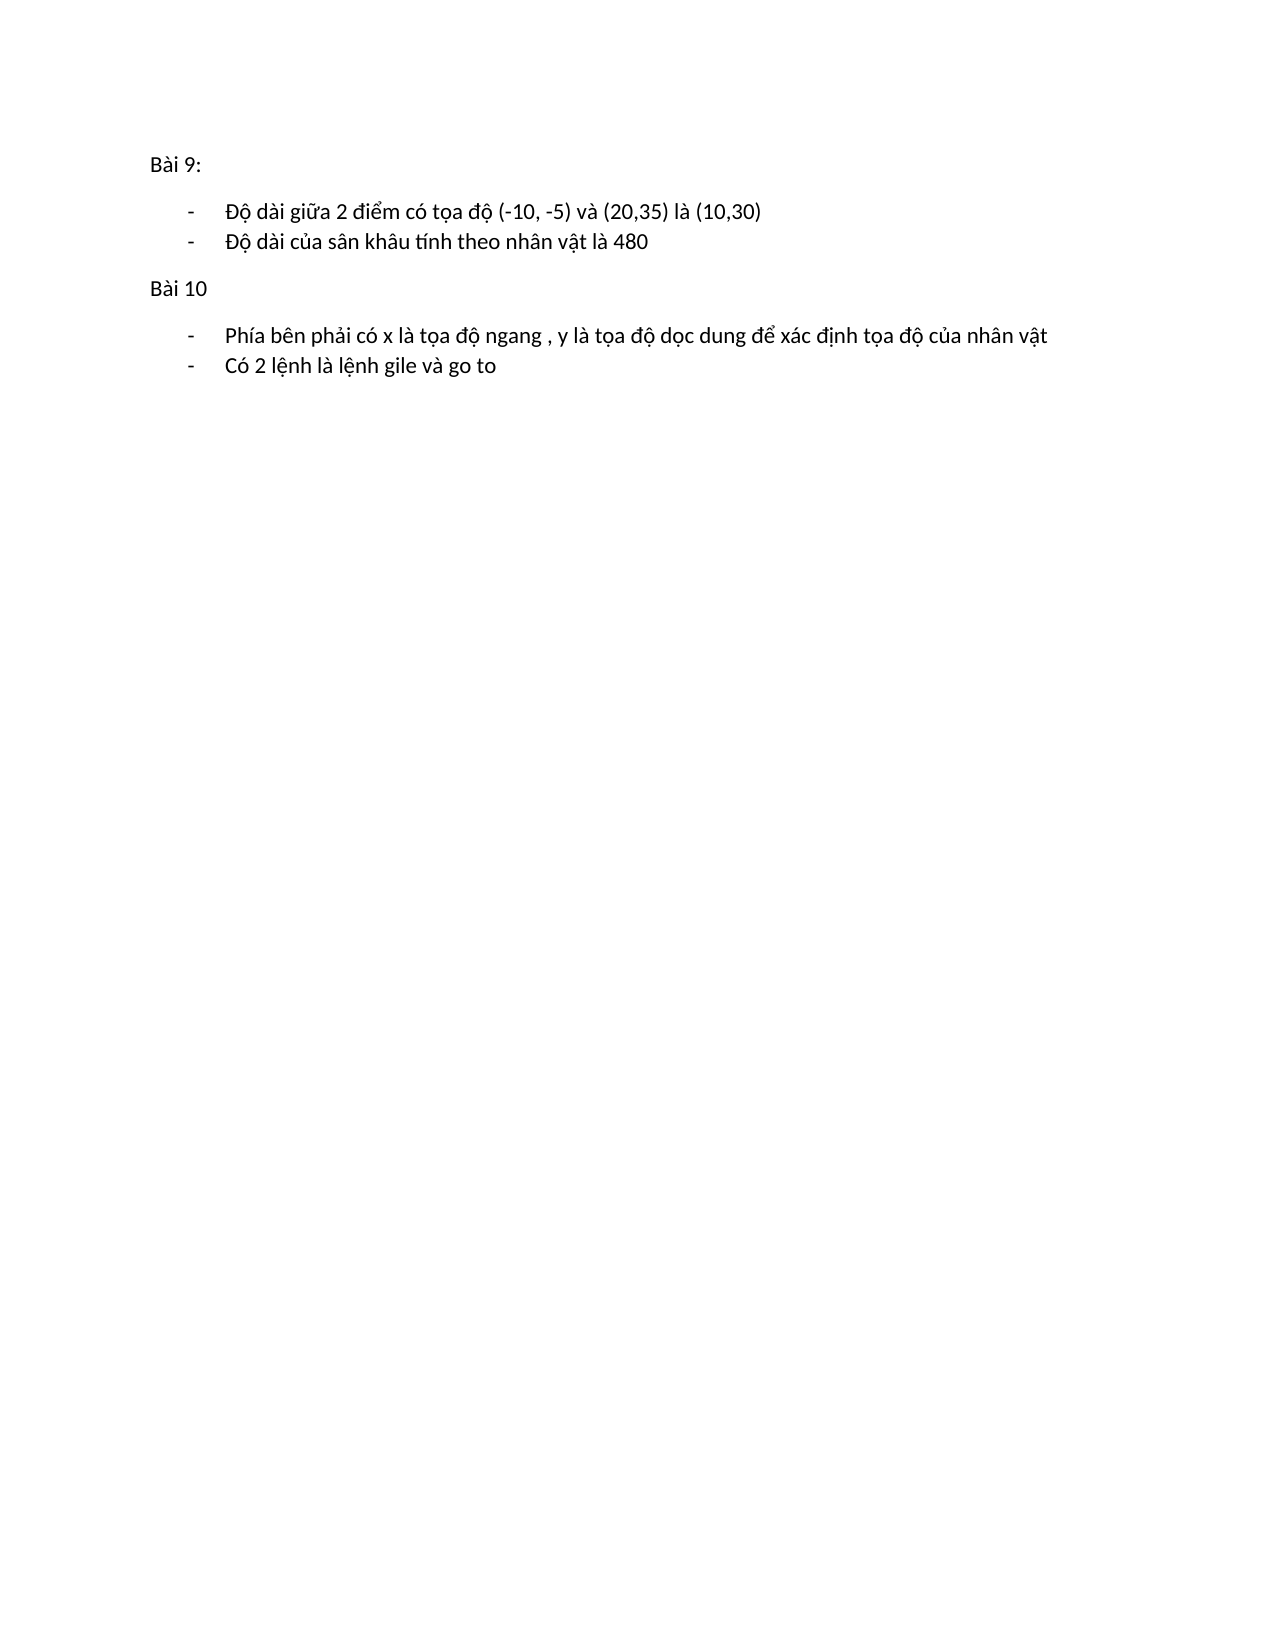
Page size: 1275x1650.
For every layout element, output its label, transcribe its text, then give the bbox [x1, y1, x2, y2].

list Phía bên phải có x là tọa độ ngang , y là tọa độ dọc dung để xác định tọa độ của nhân vật [187, 321, 1125, 349]
list Độ dài của sân khâu tính theo nhân vật là 480 [187, 227, 1125, 255]
list Có 2 lệnh là lệnh gile và go to [187, 351, 1125, 379]
list Độ dài giữa 2 điểm có tọa độ (-10, -5) và (20,35) là (10,30) [187, 197, 1125, 225]
text Bài 9: [150, 150, 1125, 178]
text Bài 10 [150, 274, 1125, 302]
